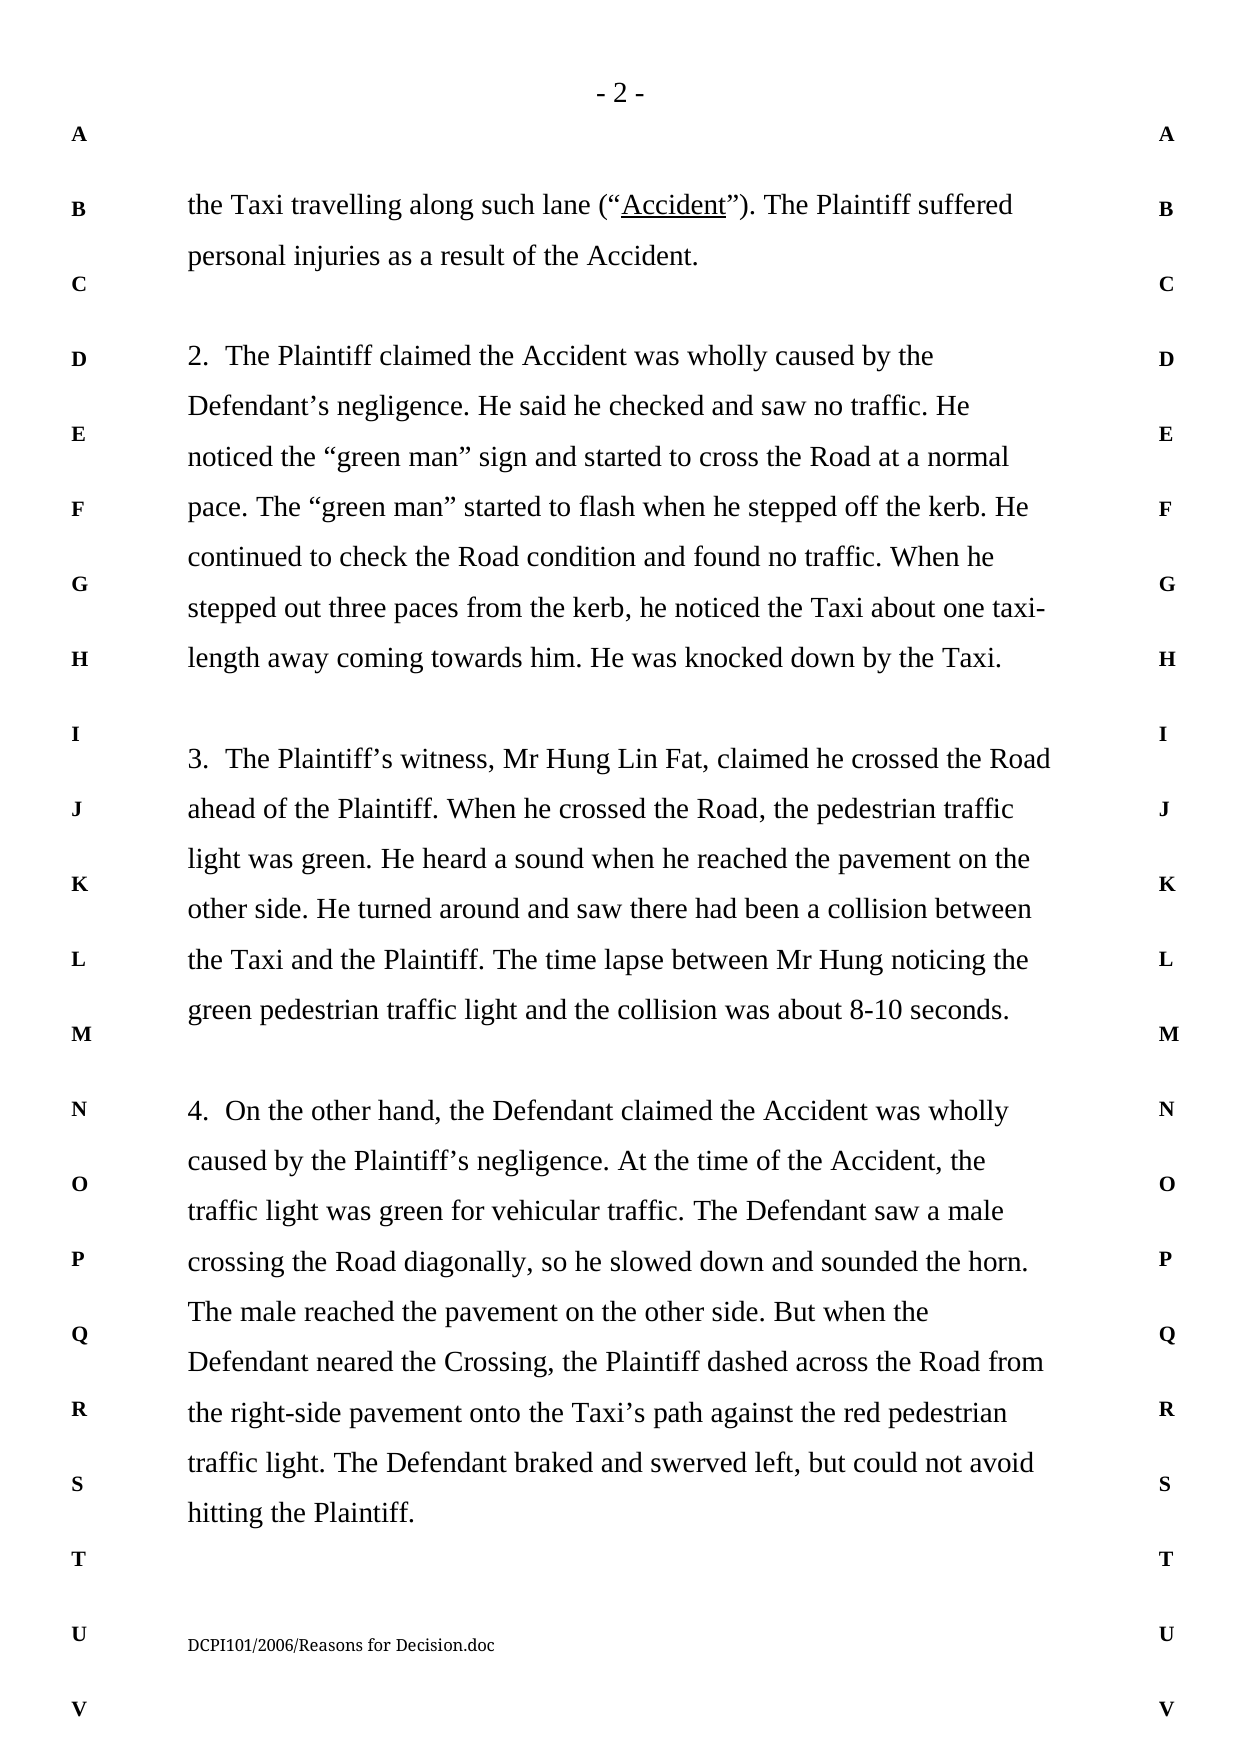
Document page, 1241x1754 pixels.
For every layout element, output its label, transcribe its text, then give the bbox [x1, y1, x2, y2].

list The Plaintiff’s witness, Mr Hung Lin Fat, claimed he crossed the Road ahead of the Plaintiff. When he crossed the Road, the pedestrian traffic light was green. He heard a sound when he reached the pavement on the other side. He turned around and saw there had been a collision between the Taxi and the Plaintiff. The time lapse between Mr Hung noticing the green pedestrian traffic light and the collision was about 8-10 seconds. [187, 741, 1053, 1026]
list On the other hand, the Defendant claimed the Accident was wholly caused by the Plaintiff’s negligence. At the time of the Accident, the traffic light was green for vehicular traffic. The Defendant saw a male crossing the Road diagonally, so he slowed down and sounded the horn. The male reached the pavement on the other side. But when the Defendant neared the Crossing, the Plaintiff dashed across the Road from the right-side pavement onto the Taxi’s path against the red pedestrian traffic light. The Defendant braked and swerved left, but could not avoid hitting the Plaintiff. [187, 1093, 1053, 1529]
list The Plaintiff claimed the Accident was wholly caused by the Defendant’s negligence. He said he checked and saw no traffic. He noticed the “green man” sign and started to cross the Road at a normal pace. The “green man” started to flash when he stepped off the kerb. He continued to check the Road condition and found no traffic. When he stepped out three paces from the kerb, he noticed the Taxi about one taxi-length away coming towards him. He was knocked down by the Taxi. [187, 338, 1053, 674]
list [187, 187, 1053, 271]
